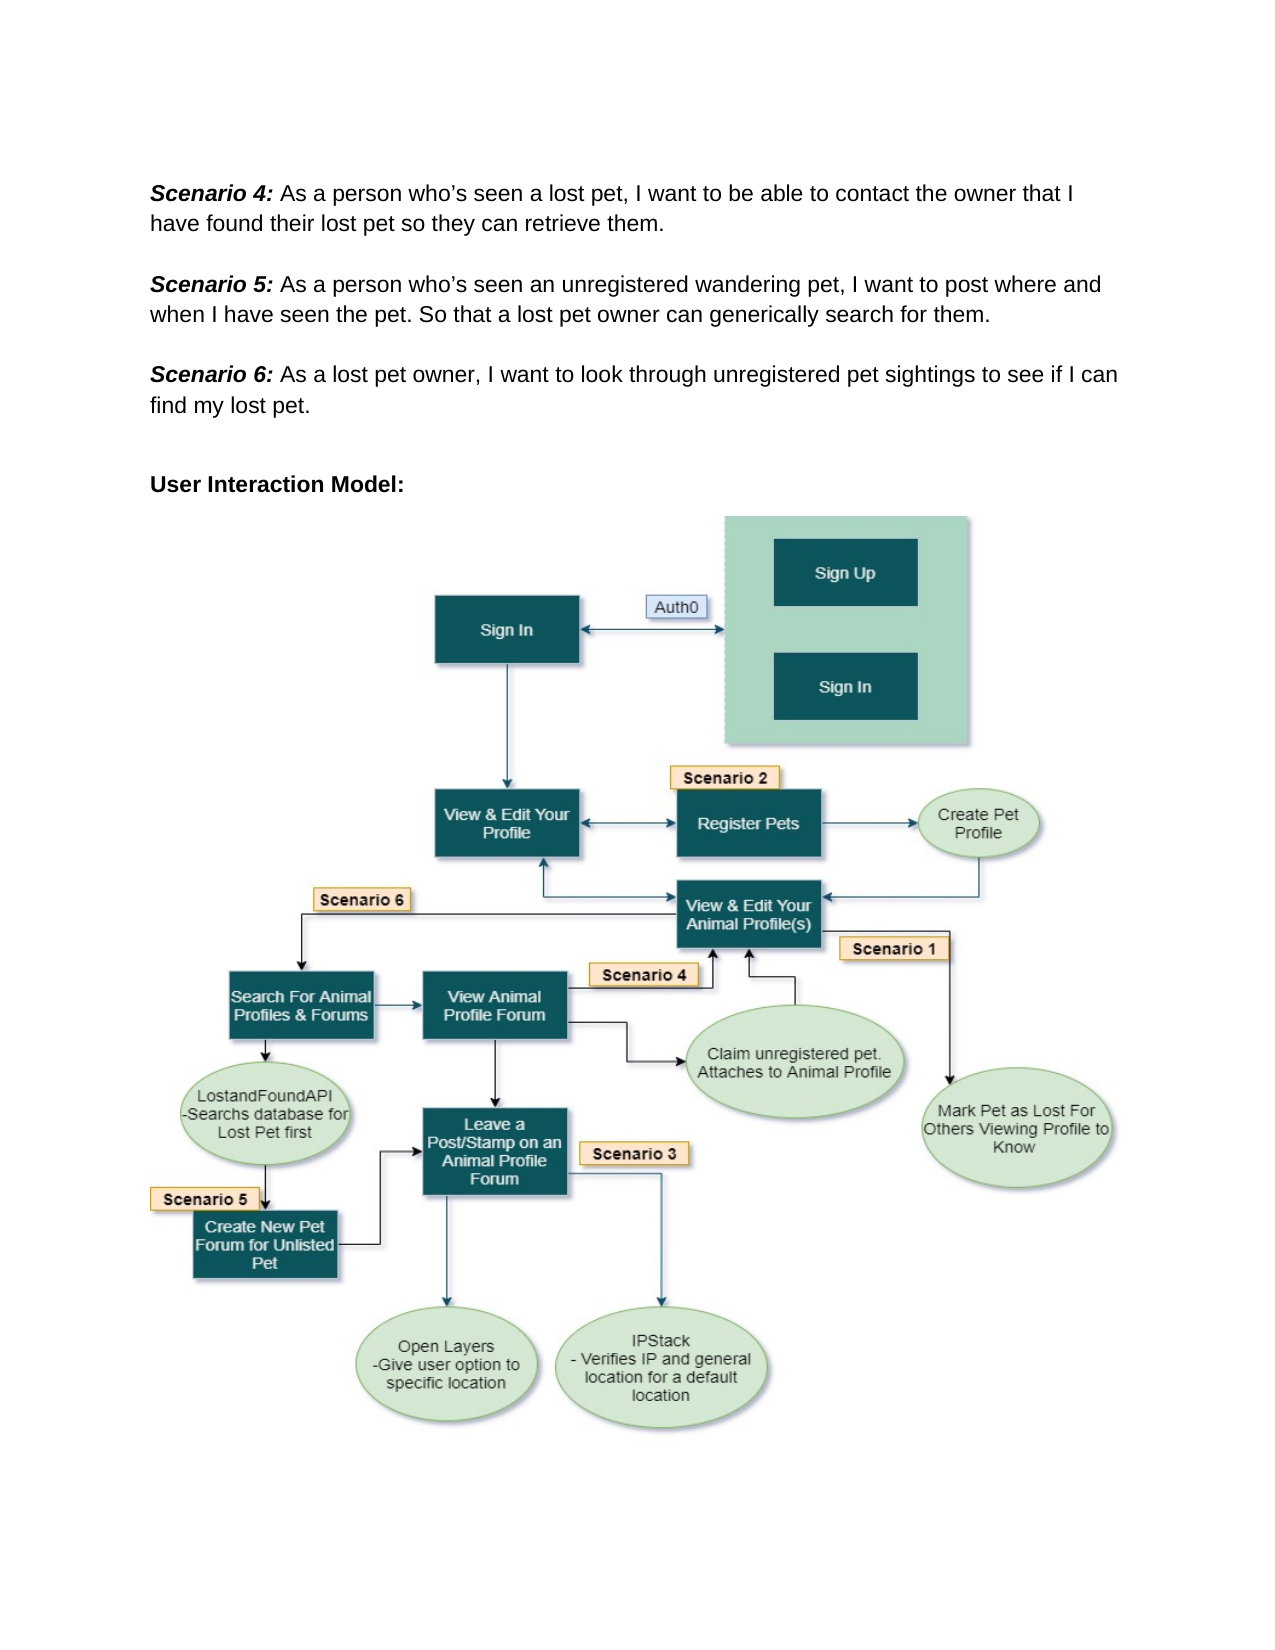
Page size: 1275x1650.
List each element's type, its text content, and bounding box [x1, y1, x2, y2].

text User Interaction Model: [150, 471, 1125, 497]
text Scenario 4: As a person who’s seen a lost pet, I want to be able to contact the owner that I have found their lost pet so they can retrieve them. [150, 180, 1125, 237]
text Scenario 5: As a person who’s seen an unregistered wandering pet, I want to post where and when I have seen the pet. So that a lost pet owner can generically search for them. [150, 271, 1125, 327]
text Scenario 6: As a lost pet owner, I want to look through unregistered pet sightings to see if I can find my lost pet. [150, 361, 1125, 418]
picture [150, 516, 1125, 1442]
